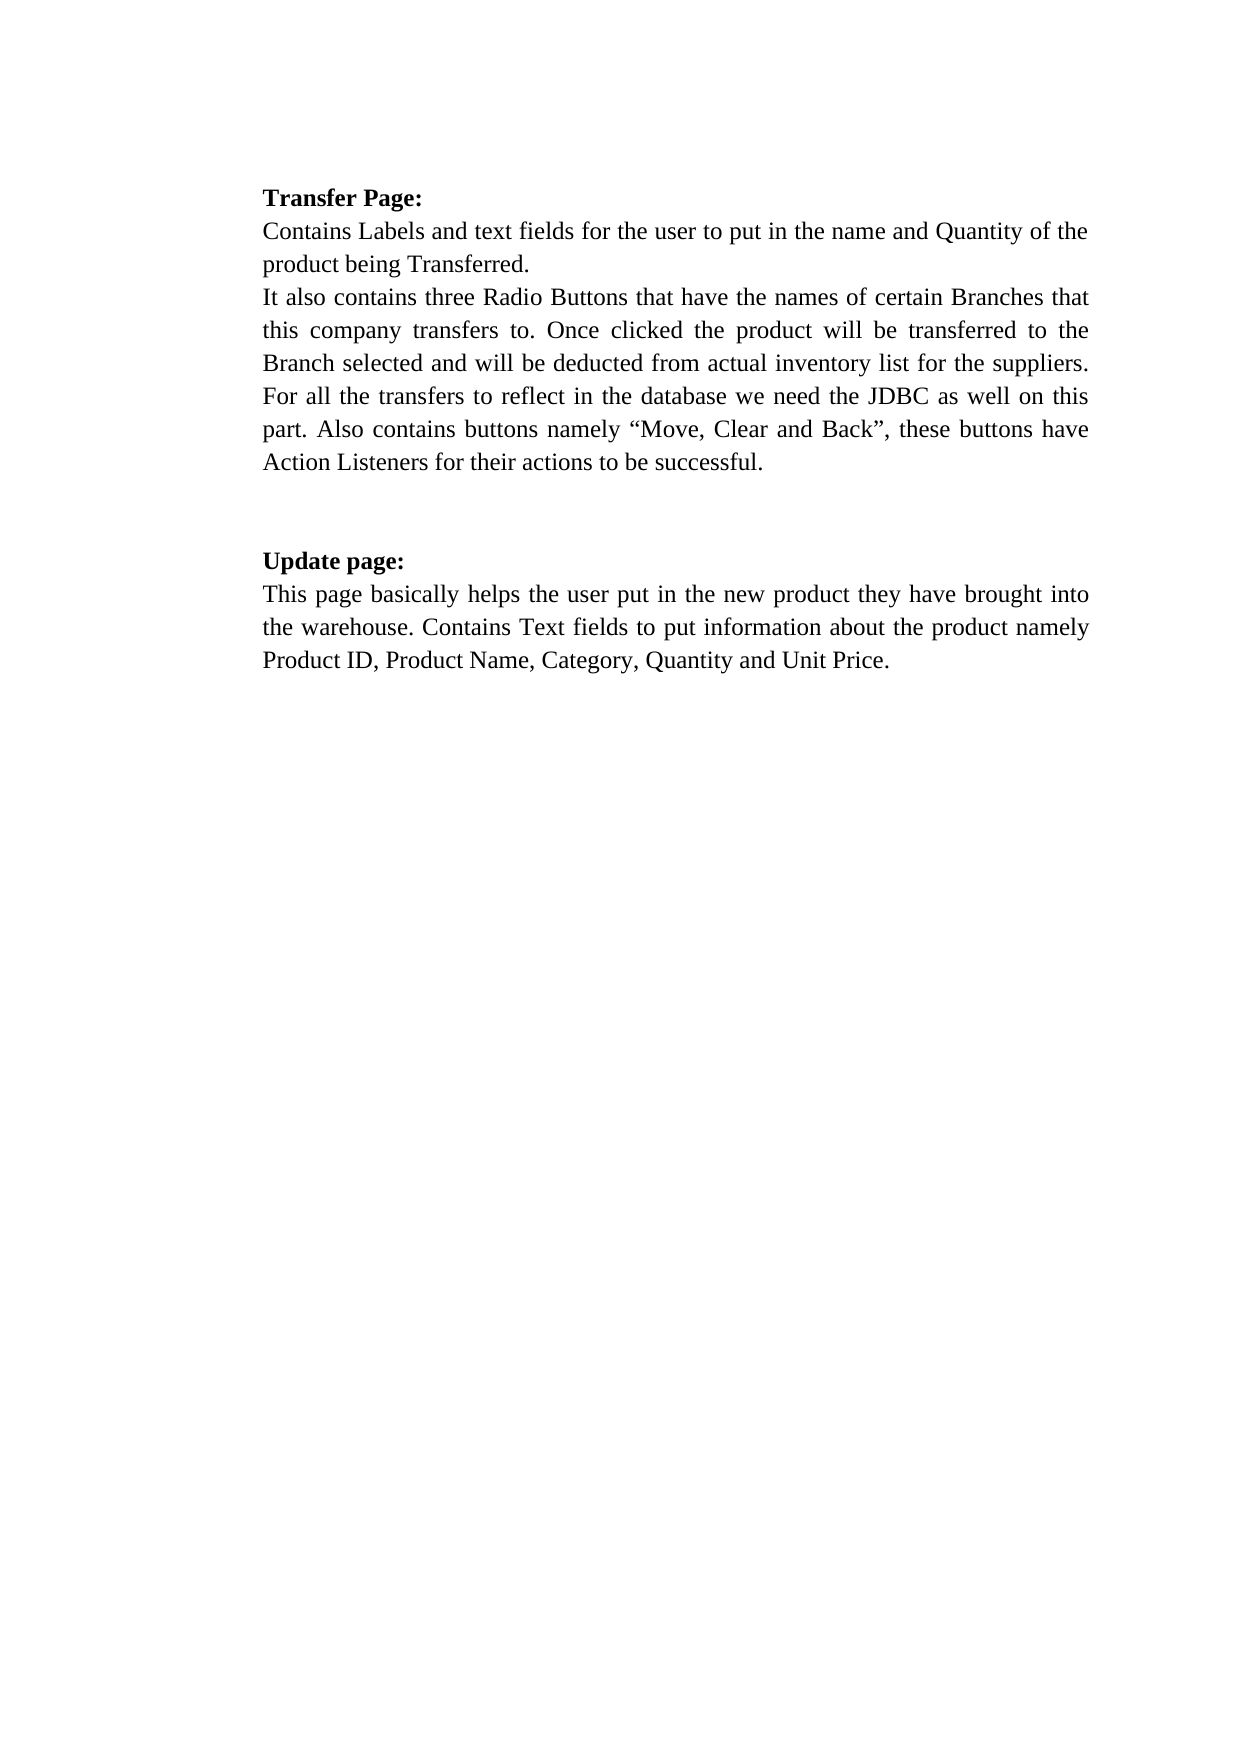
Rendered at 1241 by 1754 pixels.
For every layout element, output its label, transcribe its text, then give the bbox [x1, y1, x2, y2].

list Transfer Page: [262, 183, 1090, 212]
list It also contains three Radio Buttons that have the names of certain Branches that this company transfers to. Once clicked the product will be transferred to the Branch selected and will be deducted from actual inventory list for the suppliers. For all the transfers to reflect in the database we need the JDBC as well on this part. Also contains buttons namely “Move, Clear and Back”, these buttons have Action Listeners for their actions to be successful. [262, 282, 1090, 476]
list Contains Labels and text fields for the user to put in the name and Quantity of the product being Transferred. [262, 216, 1090, 278]
list This page basically helps the user put in the new product they have brought into the warehouse. Contains Text fields to put information about the product namely Product ID, Product Name, Category, Quantity and Unit Price. [262, 579, 1090, 674]
list Update page: [262, 546, 1090, 575]
